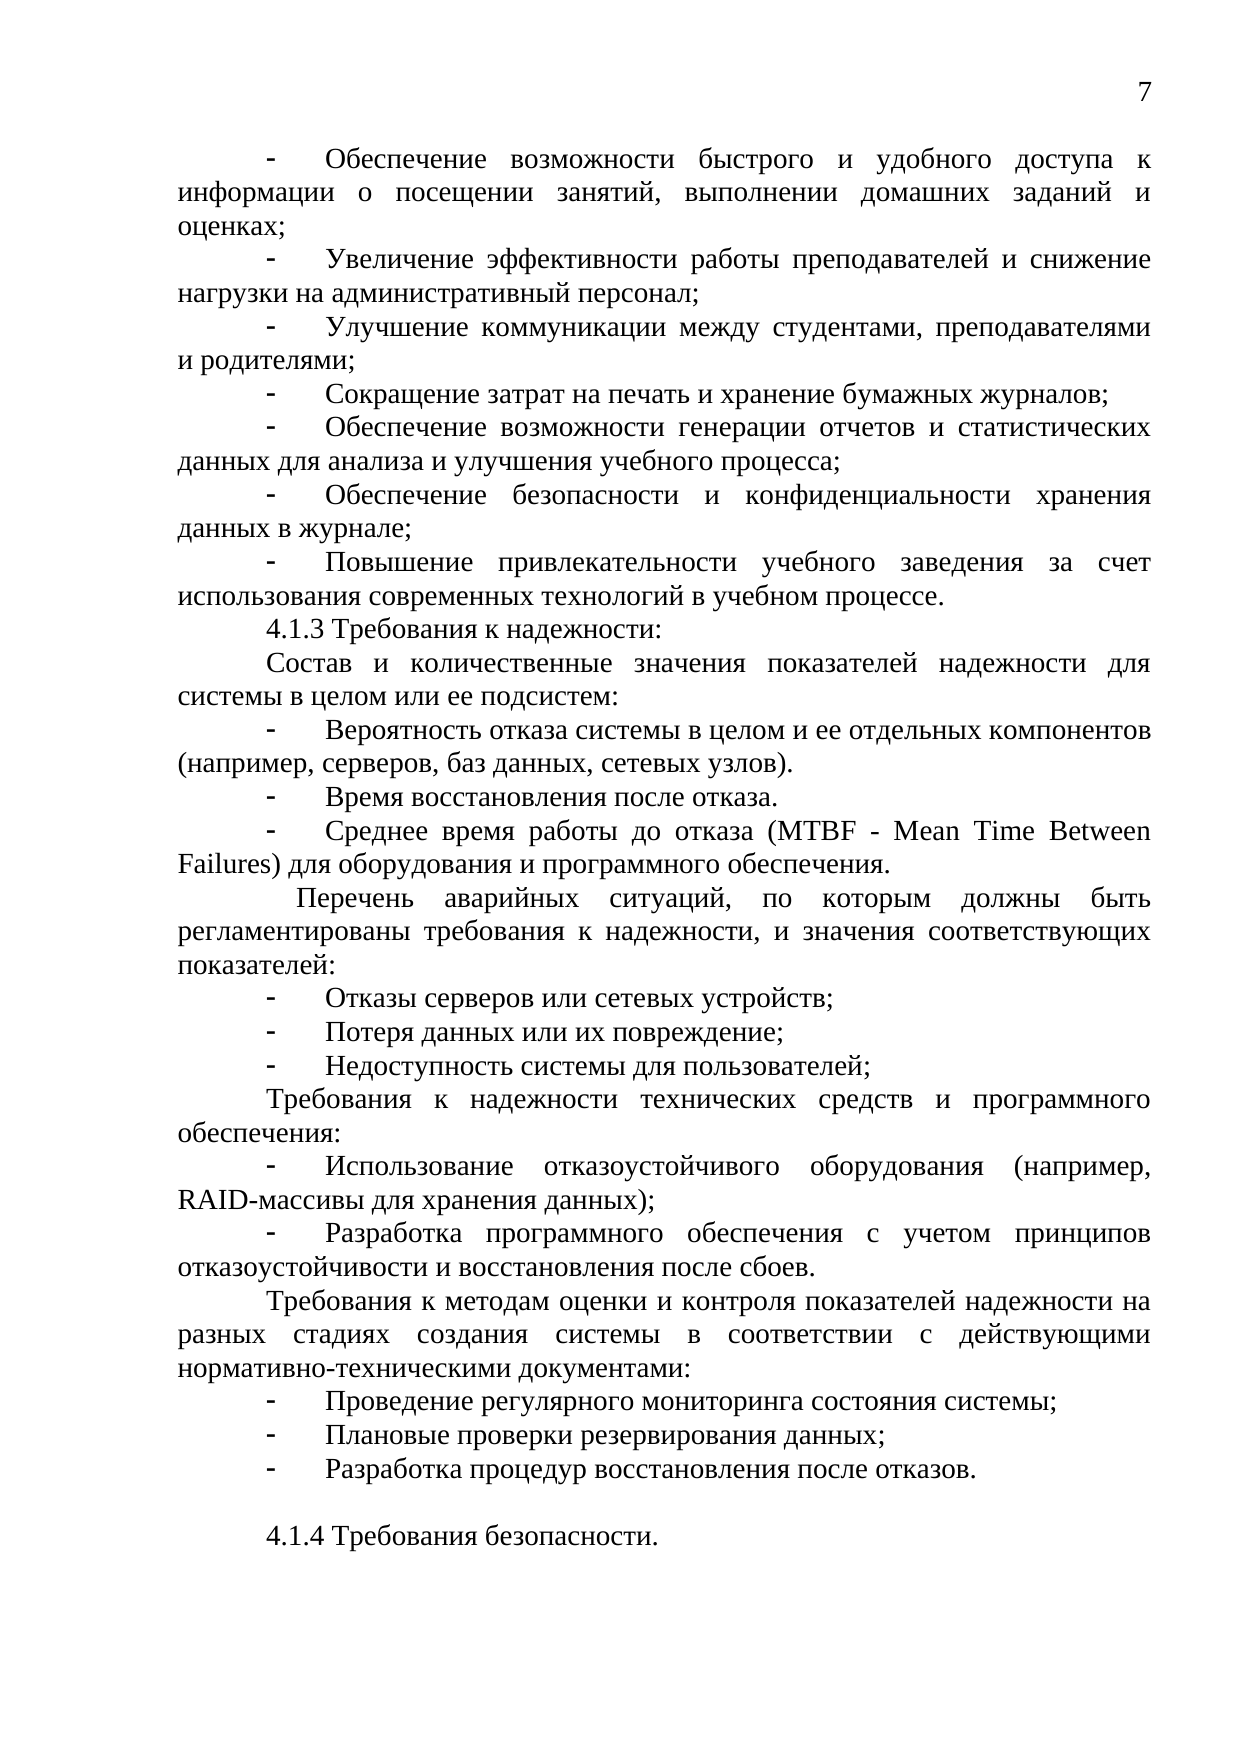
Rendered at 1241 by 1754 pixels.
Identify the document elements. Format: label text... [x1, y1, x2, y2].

text Требования к надежности технических средств и программного обеспечения: [177, 1081, 1152, 1148]
list Повышение привлекательности учебного заведения за счет использования современных технологий в учебном процессе. [177, 544, 1152, 611]
list Плановые проверки резервирования данных; [177, 1417, 1152, 1451]
list Обеспечение возможности быстрого и удобного доступа к информации о посещении занятий, выполнении домашних заданий и оценках; [177, 141, 1152, 242]
list Использование отказоустойчивого оборудования (например, RAID-массивы для хранения данных); [177, 1148, 1152, 1216]
list Разработка процедур восстановления после отказов. [177, 1451, 1152, 1484]
list Обеспечение безопасности и конфиденциальности хранения данных в журнале; [177, 477, 1152, 544]
list Вероятность отказа системы в целом и ее отдельных компонентов (например, серверов, баз данных, сетевых узлов). [177, 712, 1152, 779]
list Недоступность системы для пользователей; [177, 1048, 1152, 1081]
text 4.1.4 Требования безопасности. [177, 1518, 1152, 1551]
list Сокращение затрат на печать и хранение бумажных журналов; [177, 376, 1152, 409]
list Обеспечение возможности генерации отчетов и статистических данных для анализа и улучшения учебного процесса; [177, 409, 1152, 477]
list Проведение регулярного мониторинга состояния системы; [177, 1383, 1152, 1417]
text Состав и количественные значения показателей надежности для системы в целом или ее подсистем: [177, 645, 1152, 712]
list Увеличение эффективности работы преподавателей и снижение нагрузки на административный персонал; [177, 242, 1152, 309]
list Улучшение коммуникации между студентами, преподавателями и родителями; [177, 309, 1152, 376]
text Перечень аварийных ситуаций, по которым должны быть регламентированы требования к надежности, и значения соответствующих показателей: [177, 880, 1152, 980]
text 4.1.3 Требования к надежности: [177, 611, 1152, 645]
list Разработка программного обеспечения с учетом принципов отказоустойчивости и восстановления после сбоев. [177, 1216, 1152, 1283]
list Потеря данных или их повреждение; [177, 1014, 1152, 1048]
list Среднее время работы до отказа (MTBF - Mean Time Between Failures) для оборудования и программного обеспечения. [177, 813, 1152, 880]
list Отказы серверов или сетевых устройств; [177, 980, 1152, 1014]
list Время восстановления после отказа. [177, 779, 1152, 813]
